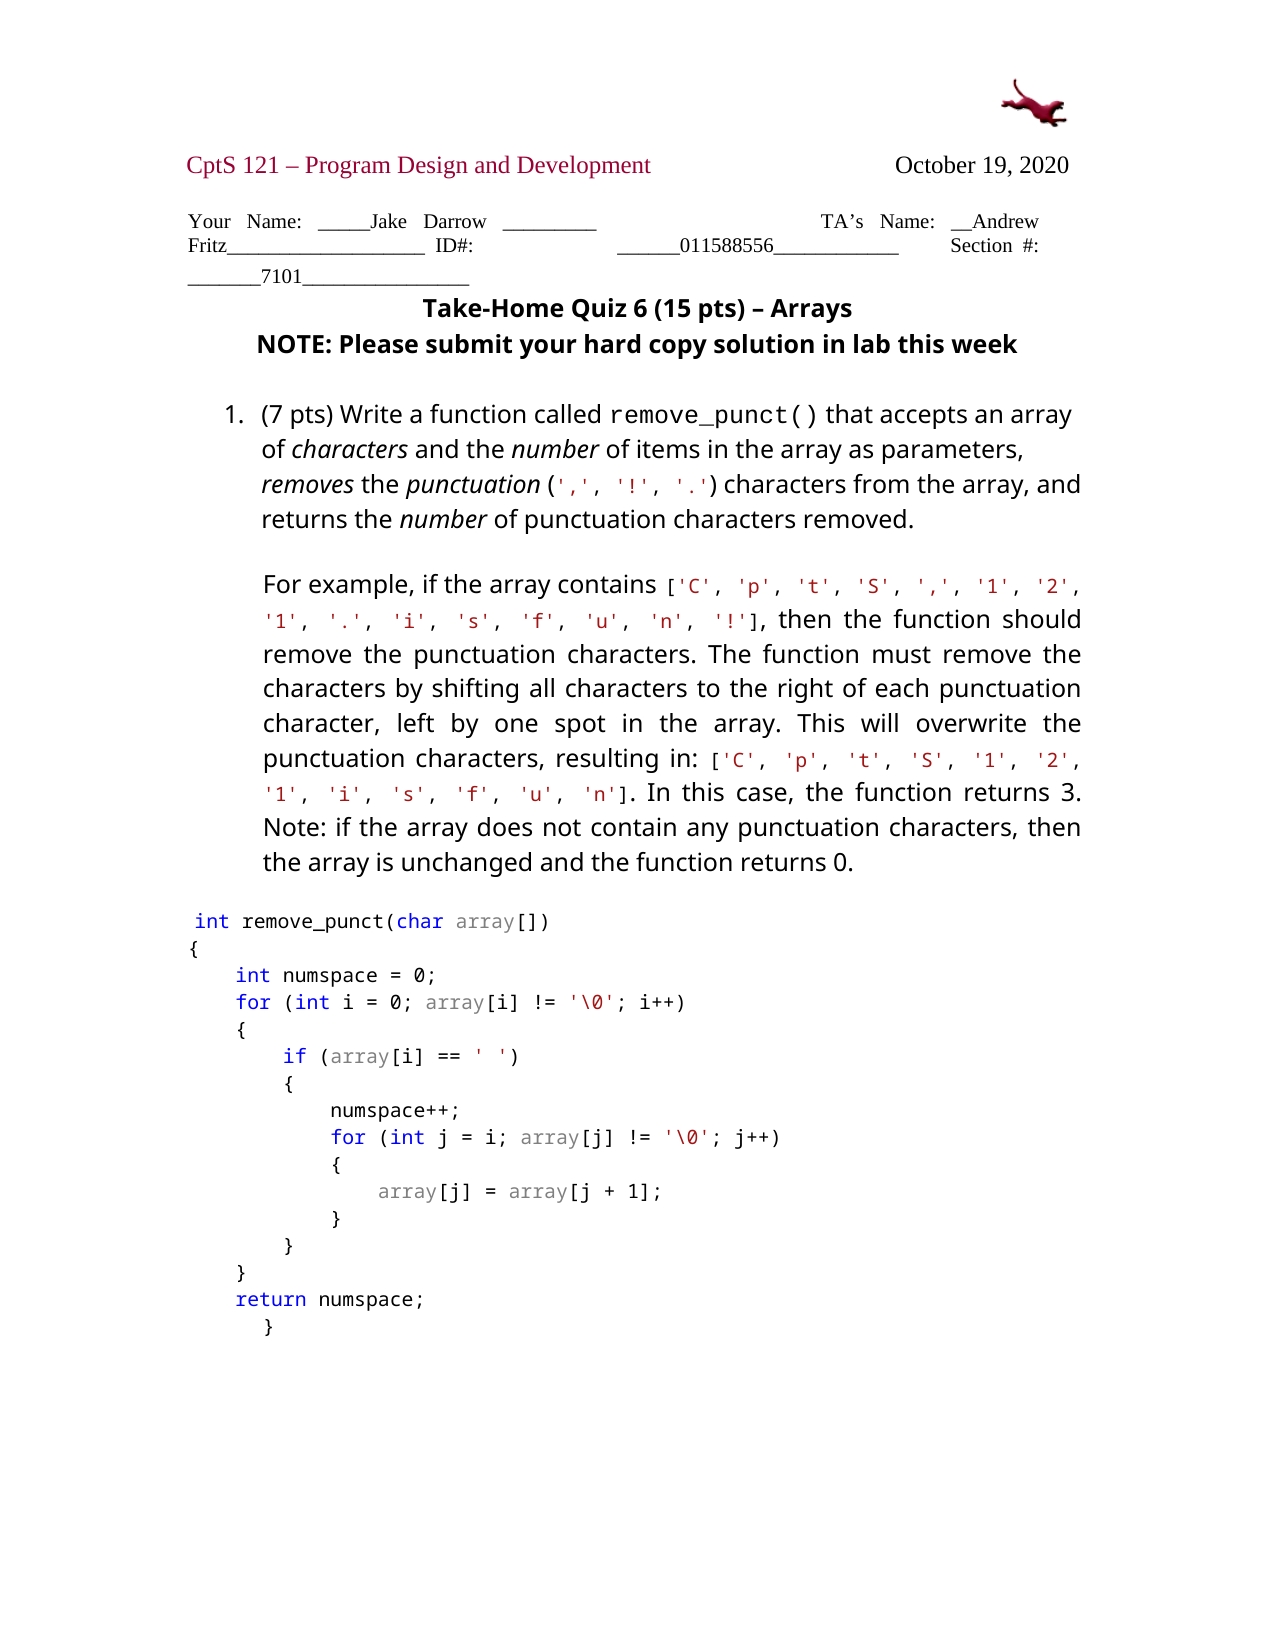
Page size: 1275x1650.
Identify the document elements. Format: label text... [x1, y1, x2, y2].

text Your Name: _____Jake Darrow _________ TA’s Name: __Andrew Fritz___________________ ID#: ______011588556____________ Section #: _______7101________________ [188, 210, 1041, 290]
text for (int i = 0; array[i] != '\0'; i++) [188, 989, 1086, 1016]
text For example, if the array contains ['C', 'p', 't', 'S', ',', '1', '2', '1', '.', 'i', 's', 'f', 'u', 'n', '!'], then the function should remove the punctuation characters. The function must remove the characters by shifting all characters to the right of each punctuation character, left by one spot in the array. This will overwrite the punctuation characters, resulting in: ['C', 'p', 't', 'S', '1', '2', '1', 'i', 's', 'f', 'u', 'n']. In this case, the function returns 3. Note: if the array does not contain any punctuation characters, then the array is unchanged and the function returns 0. [263, 567, 1082, 878]
text NOTE: Please submit your hard copy solution in lab this week [189, 327, 1086, 361]
text { [188, 1016, 1086, 1043]
text for (int j = i; array[j] != '\0'; j++) [188, 1123, 1086, 1151]
text int remove_punct(char array[]) [188, 908, 1086, 935]
text } [188, 1258, 1086, 1285]
text Take-Home Quiz 6 (15 pts) – Arrays [189, 290, 1086, 324]
text array[j] = array[j + 1]; [188, 1177, 1086, 1204]
text } [263, 1312, 1086, 1339]
text CptS 121 – Program Design and Development October 19, 2020 [186, 150, 1081, 179]
text numspace++; [188, 1097, 1086, 1123]
picture [990, 75, 1081, 133]
text { [188, 1069, 1086, 1097]
text } [188, 1231, 1086, 1258]
list (7 pts) Write a function called remove_punct() that accepts an array of characters and the number of items in the array as parameters, removes the punctuation (',', '!', '.') characters from the array, and returns the number of punctuation characters removed. [223, 396, 1086, 536]
text { [188, 1151, 1086, 1177]
text if (array[i] == ' ') [188, 1043, 1086, 1069]
text return numspace; [188, 1285, 1086, 1312]
text { [188, 935, 1086, 962]
text } [188, 1204, 1086, 1231]
text int numspace = 0; [188, 962, 1086, 989]
